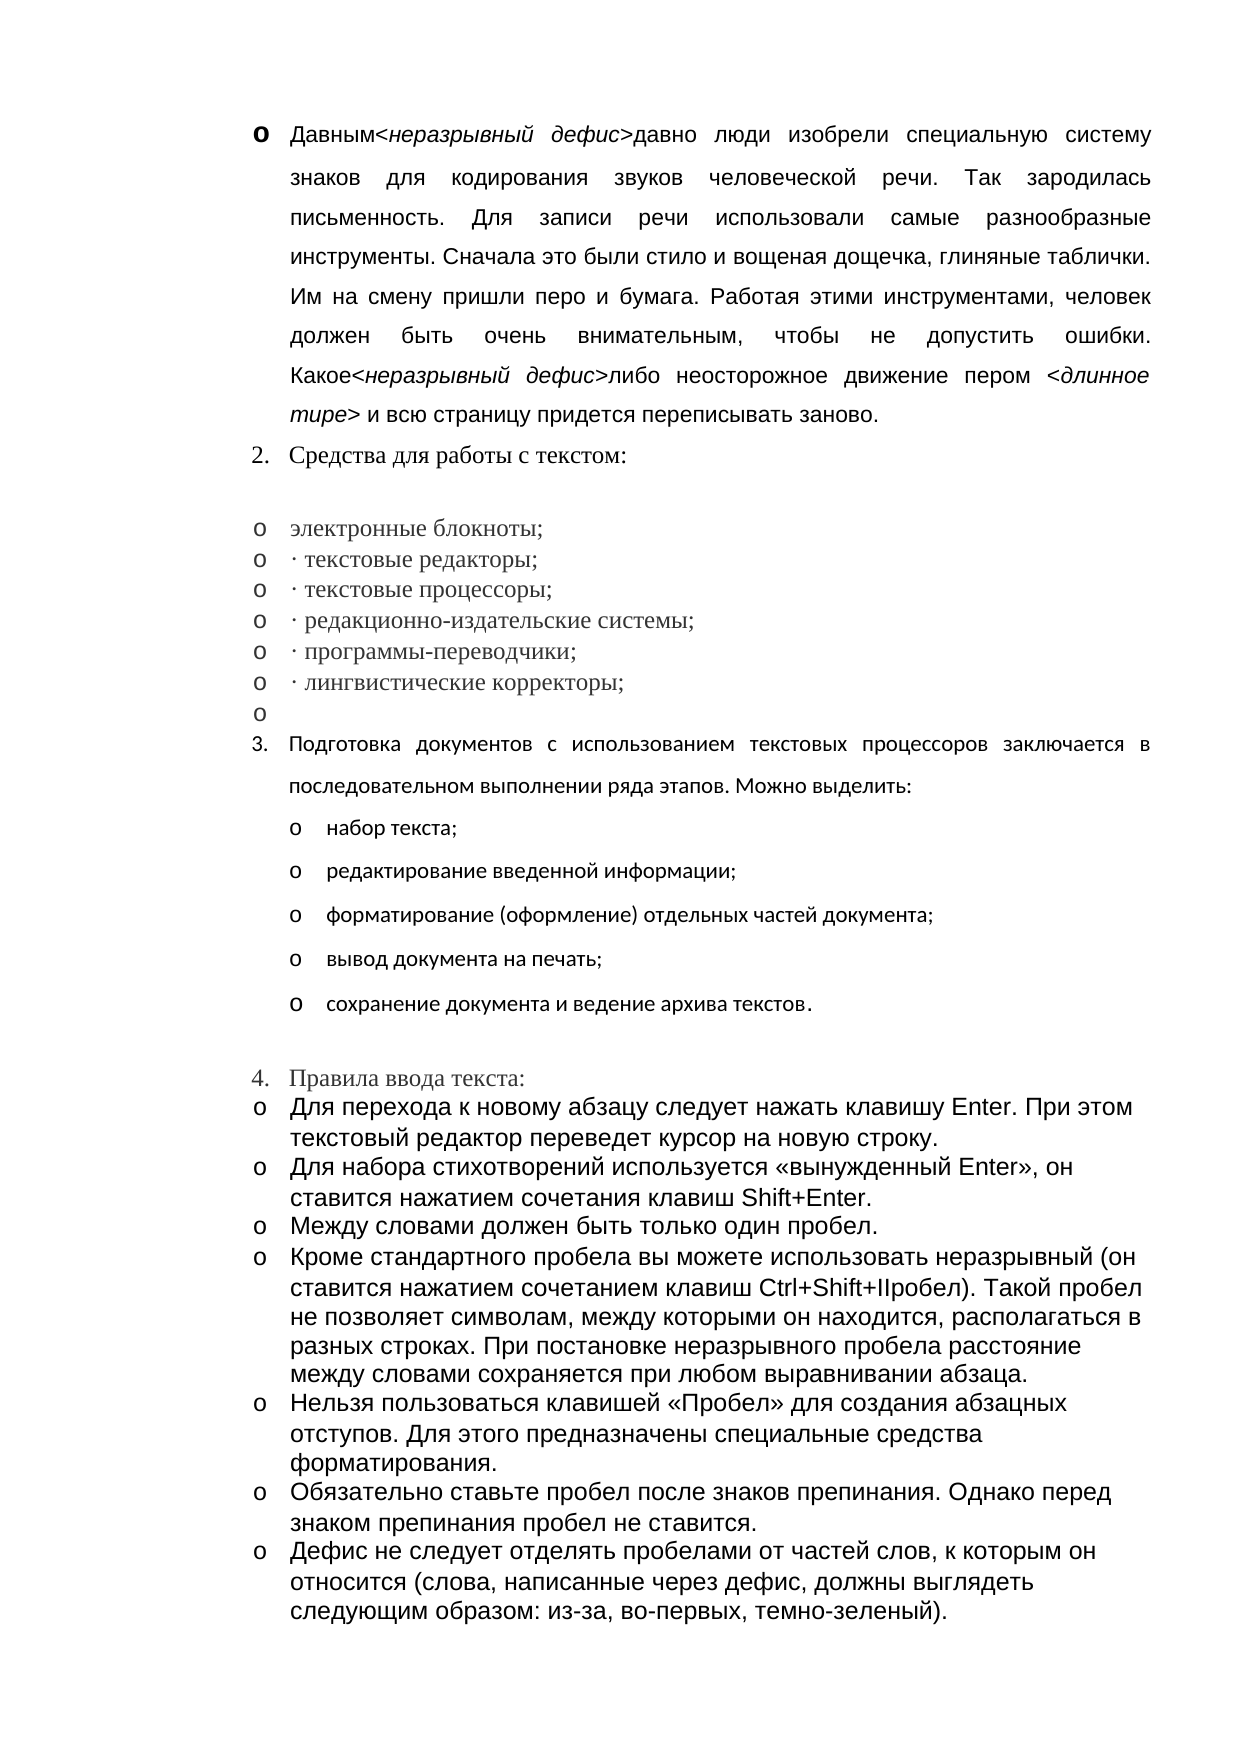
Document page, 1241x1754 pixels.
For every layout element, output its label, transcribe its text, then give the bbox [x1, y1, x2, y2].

list Исторические сведения про текстовый документ: [251, 168, 1152, 202]
list вывод документа на печать; [288, 1219, 1152, 1249]
list Правила ввода текста: [251, 1339, 1152, 1368]
list форматирование (оформление) отдельных частей документа; [288, 1176, 1152, 1205]
list Между словами должен быть только один пробел. [252, 1574, 1152, 1605]
list Давным<неразрывный дефис>давно люди изобрели специальную систему знаков для кодирования звуков человеческой речи. Так зародилась письменность. Для записи речи использовали самые разнообразные инструменты. Сначала это были стило и вощеная дощечка, глиняные таблички. Им на смену пришли перо и бумага. Работая этими инструментами, человек должен быть очень внимательным, чтобы не допустить ошибки. Какое<неразрывный дефис>либо неосторожное движение пером <длинное тире> и всю страницу придется переписывать заново. [252, 219, 1152, 528]
list · текстовые редакторы; [252, 673, 1152, 704]
list Средства для работы с текстом: [251, 541, 1152, 570]
list Ответы на следующие вопросы: [177, 118, 1152, 152]
list электронные блокноты; [252, 613, 1152, 644]
list · лингвистические корректоры; [252, 913, 1152, 944]
list Для набора стихотворений используется «вынужденный Enter», он ставится нажатием сочетания клавиш Shift+Enter. [252, 1486, 1152, 1545]
list редактирование введенной информации; [288, 1132, 1152, 1161]
list · редакционно-издательские системы; [252, 793, 1152, 824]
list · программы-переводчики; [252, 853, 1152, 884]
list сохранение документа и ведение архива текстов. [288, 1263, 1152, 1294]
list набор текста; [288, 1088, 1152, 1117]
list · текстовые процессоры; [252, 733, 1152, 764]
list Подготовка документов с использованием текстовых процессоров заключается в последовательном выполнении ряда этапов. Можно выделить: [251, 1004, 1152, 1074]
list Для перехода к новому абзацу следует нажать клавишу Enter. При этом текстовый редактор переведет курсор на новую строку. [252, 1397, 1152, 1456]
